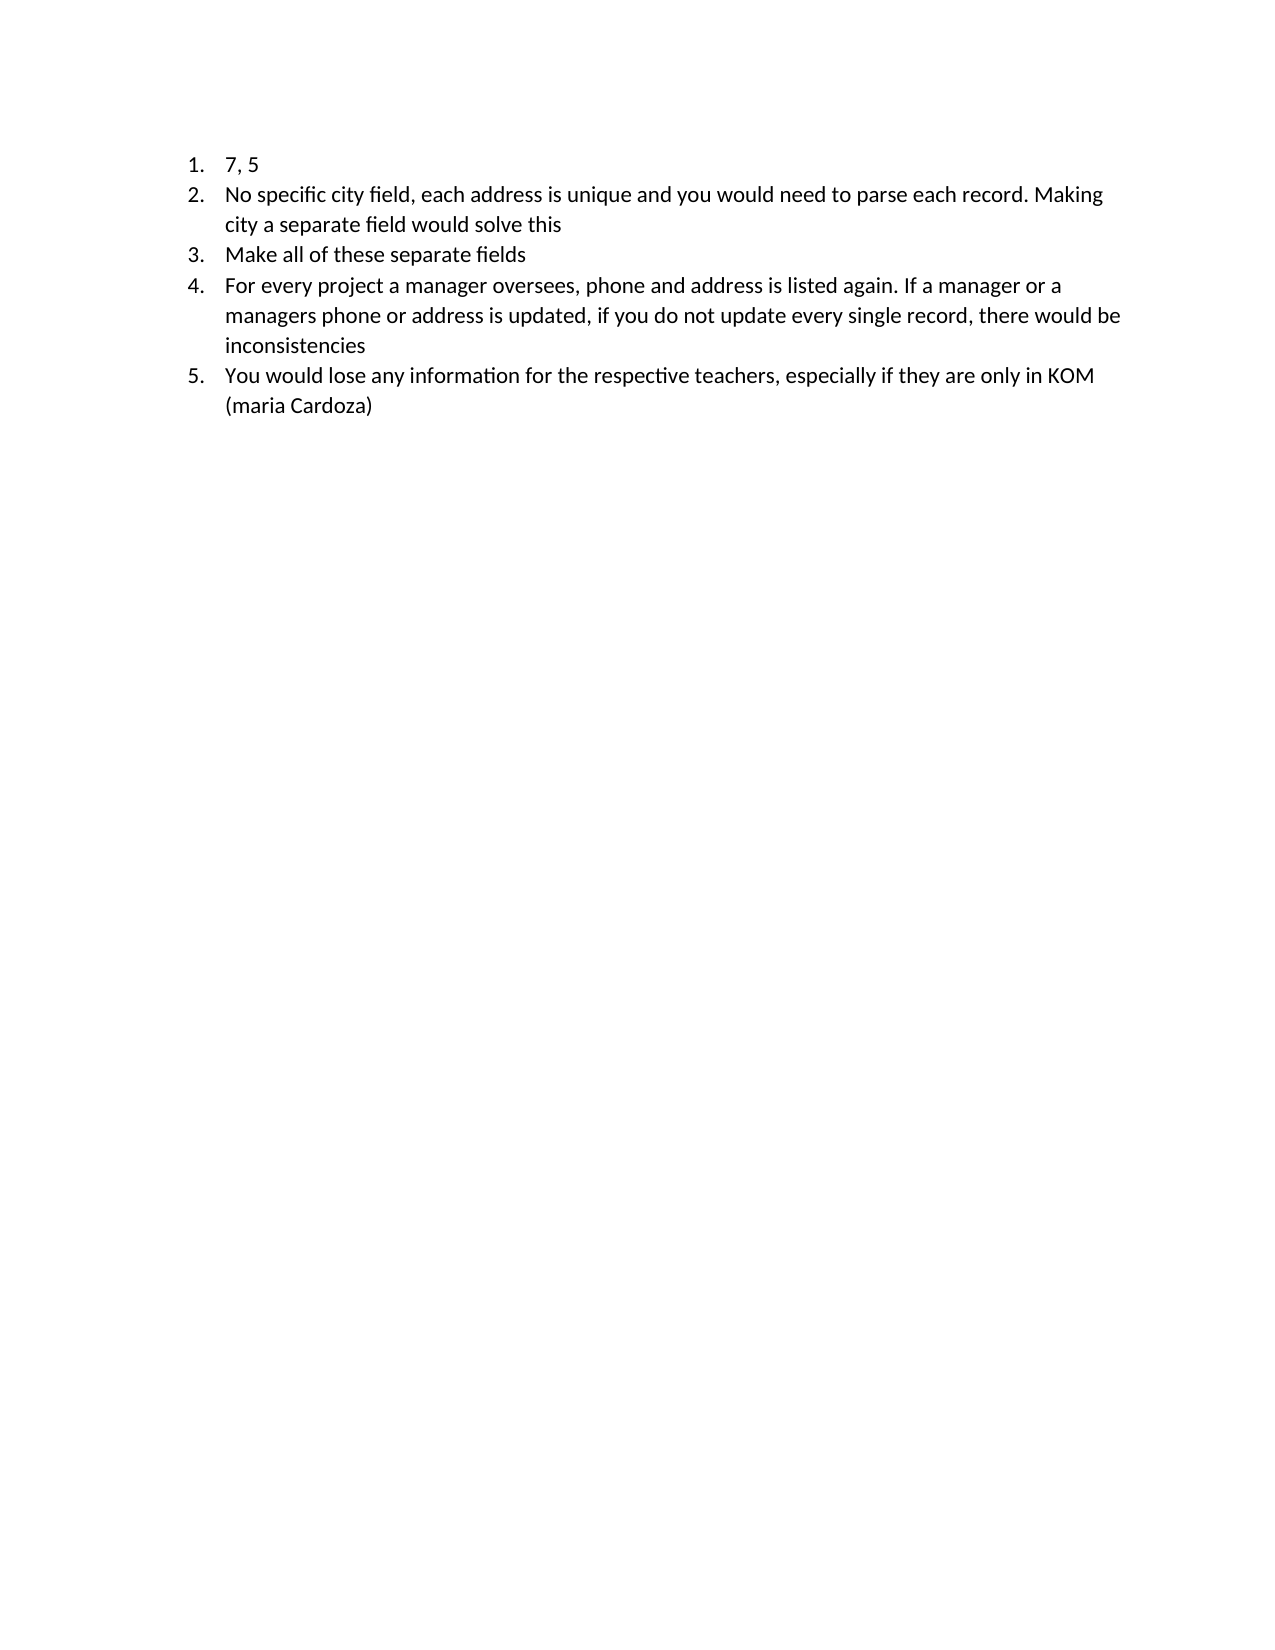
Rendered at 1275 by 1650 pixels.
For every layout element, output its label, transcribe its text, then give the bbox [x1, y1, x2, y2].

list You would lose any information for the respective teachers, especially if they are only in KOM (maria Cardoza) [187, 361, 1125, 420]
list For every project a manager oversees, phone and address is listed again. If a manager or a managers phone or address is updated, if you do not update every single record, there would be inconsistencies [187, 271, 1125, 359]
list No specific city field, each address is unique and you would need to parse each record. Making city a separate field would solve this [187, 180, 1125, 238]
list Make all of these separate fields [187, 241, 1125, 269]
list 7, 5 [187, 150, 1125, 178]
